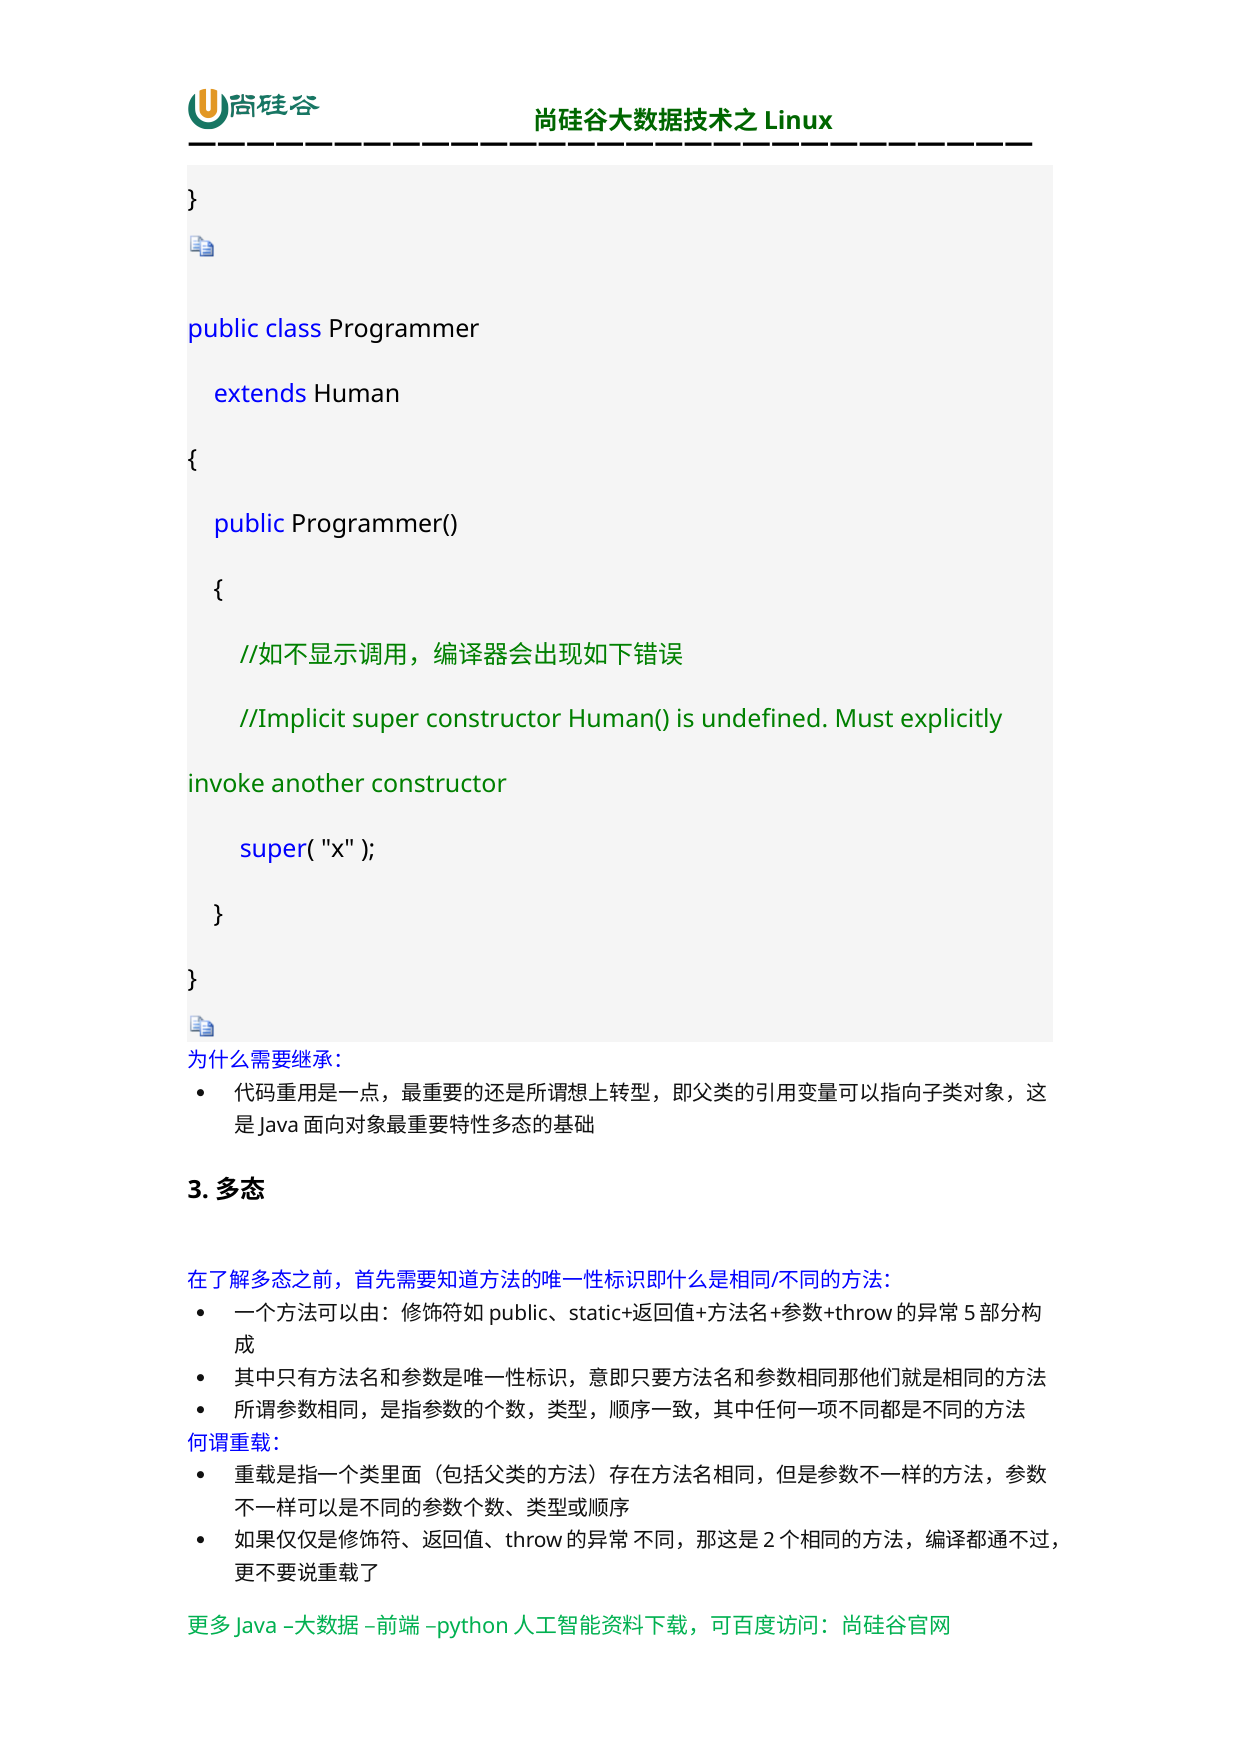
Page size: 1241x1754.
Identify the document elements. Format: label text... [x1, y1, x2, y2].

text super( "x" ); [187, 815, 1053, 880]
subtitle 3. 多态 [187, 1156, 1053, 1221]
list 一个方法可以由：修饰符如public、static+返回值+方法名+参数+throw的异常 5部分构成 [197, 1295, 1053, 1360]
text extends Human [187, 360, 1053, 425]
picture [187, 230, 219, 262]
list 所谓参数相同，是指参数的个数，类型，顺序一致，其中任何一项不同都是不同的方法 [197, 1392, 1053, 1425]
text 何谓重载： [187, 1425, 1053, 1457]
text //Implicit super constructor Human() is undefined. Must explicitly invoke another constructor [187, 685, 1053, 815]
text } [187, 880, 1053, 945]
text { [187, 425, 1053, 490]
list 重载是指一个类里面（包括父类的方法）存在方法名相同，但是参数不一样的方法，参数不一样可以是不同的参数个数、类型或顺序 [197, 1457, 1053, 1522]
list 其中只有方法名和参数是唯一性标识，意即只要方法名和参数相同那他们就是相同的方法 [197, 1360, 1053, 1392]
list 代码重用是一点，最重要的还是所谓想上转型，即父类的引用变量可以指向子类对象，这是Java面向对象最重要特性多态的基础 [197, 1075, 1053, 1140]
text 在了解多态之前，首先需要知道方法的唯一性标识即什么是相同/不同的方法： [187, 1262, 1053, 1295]
text public Programmer() [187, 490, 1053, 555]
text public class Programmer [187, 295, 1053, 360]
text } [187, 165, 1053, 230]
text //如不显示调用，编译器会出现如下错误 [187, 620, 1053, 685]
picture [187, 88, 321, 130]
text } [187, 945, 1053, 1010]
text { [187, 555, 1053, 620]
picture [187, 1010, 219, 1042]
text 为什么需要继承： [187, 1042, 1053, 1075]
list 如果仅仅是修饰符、返回值、throw的异常 不同，那这是2个相同的方法，编译都通不过，更不要说重载了 [197, 1522, 1053, 1587]
